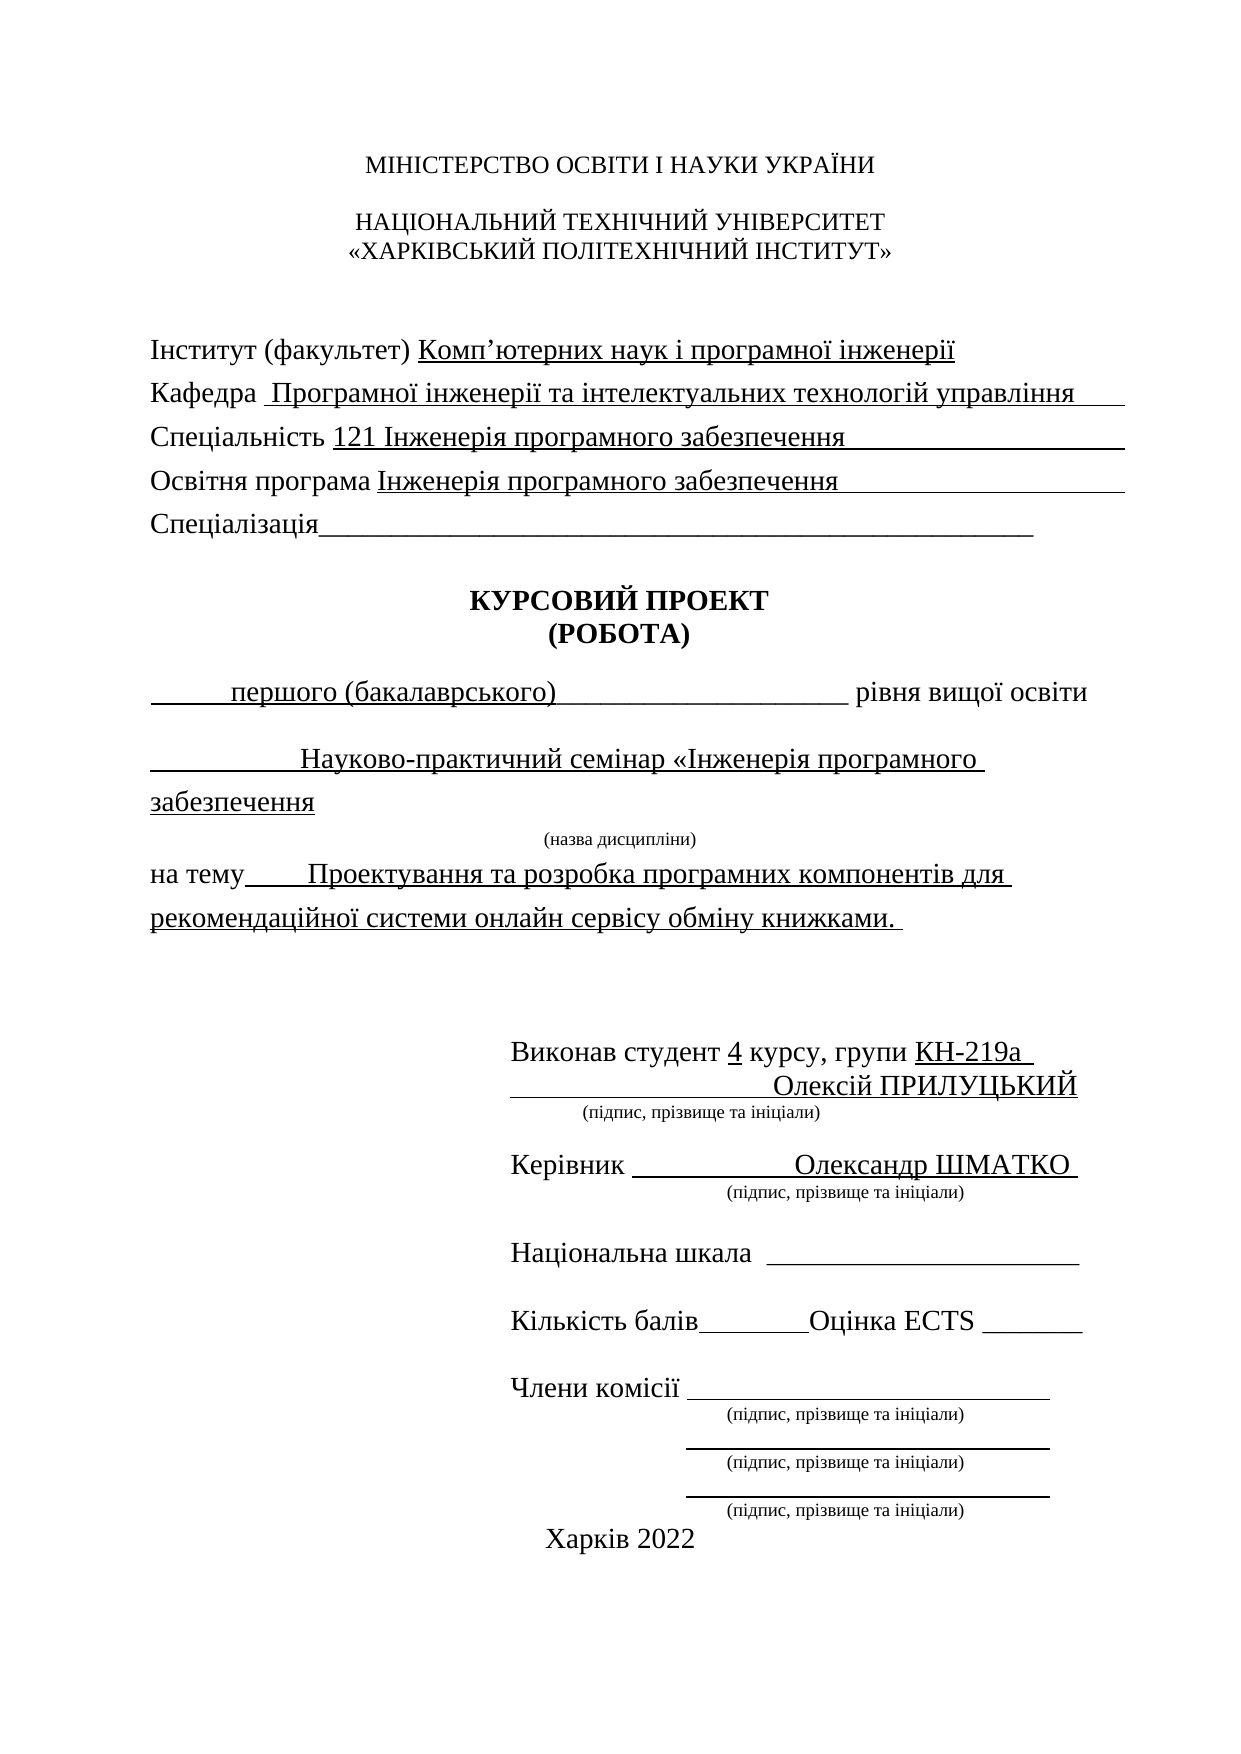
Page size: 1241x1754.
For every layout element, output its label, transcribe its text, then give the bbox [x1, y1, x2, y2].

text (підпис, прізвище та ініціали) [654, 1499, 1090, 1521]
text (назва дисципліни) [150, 828, 1090, 850]
text Спеціалізація_________________________________________________ [150, 506, 1090, 540]
text МІНІСТЕРСТВО ОСВІТИ І НАУКИ УКРАЇНИ [150, 150, 1090, 179]
text Кількість балів Оцінка ECTS ________ [438, 1303, 1090, 1336]
text Харків 2022 [150, 1521, 1090, 1554]
text (підпис, прізвище та ініціали) [654, 1403, 1090, 1425]
text першого (бакалаврського)____________________ рівня вищої освіти [150, 674, 1088, 707]
text Олексій ПРИЛУЦЬКИЙ [438, 1068, 1090, 1101]
text (підпис, прізвище та ініціали) [654, 1451, 1090, 1473]
text Науково-практичний семінар «Інженерія програмного забезпечення [150, 741, 1090, 818]
text Спеціальність 121 Інженерія програмного забезпечення [150, 419, 1090, 453]
text (підпис, прізвище та ініціали) [510, 1101, 1090, 1123]
text (РОБОТА) [150, 616, 1088, 650]
text (підпис, прізвище та ініціали) [654, 1181, 1090, 1202]
text Освітня програма Інженерія програмного забезпечення [150, 463, 1090, 496]
text КУРСОВИЙ ПРОЕКТ [150, 583, 1088, 616]
text на тему Проектування та розробка програмних компонентів для рекомендаційної системи онлайн сервісу обміну книжками. [150, 856, 1090, 933]
text Національна шкала _________________________ [438, 1236, 1090, 1269]
text Кафедра Програмної інженерії та інтелектуальних технологій управління [150, 376, 1090, 409]
text «ХАРКІВСЬКИЙ ПОЛІТЕХНІЧНИЙ ІНСТИТУТ» [150, 236, 1090, 265]
text НАЦІОНАЛЬНИЙ ТЕХНІЧНИЙ УНІВЕРСИТЕТ [150, 207, 1090, 236]
text Інститут (факультет) Комп’ютерних наук і програмної інженерії [150, 332, 1090, 366]
text Члени комісії [438, 1370, 1090, 1403]
text Виконав студент 4 курсу, групи КН-219а [438, 1034, 1090, 1068]
text Керівник Олександр ШМАТКО [438, 1147, 1090, 1181]
